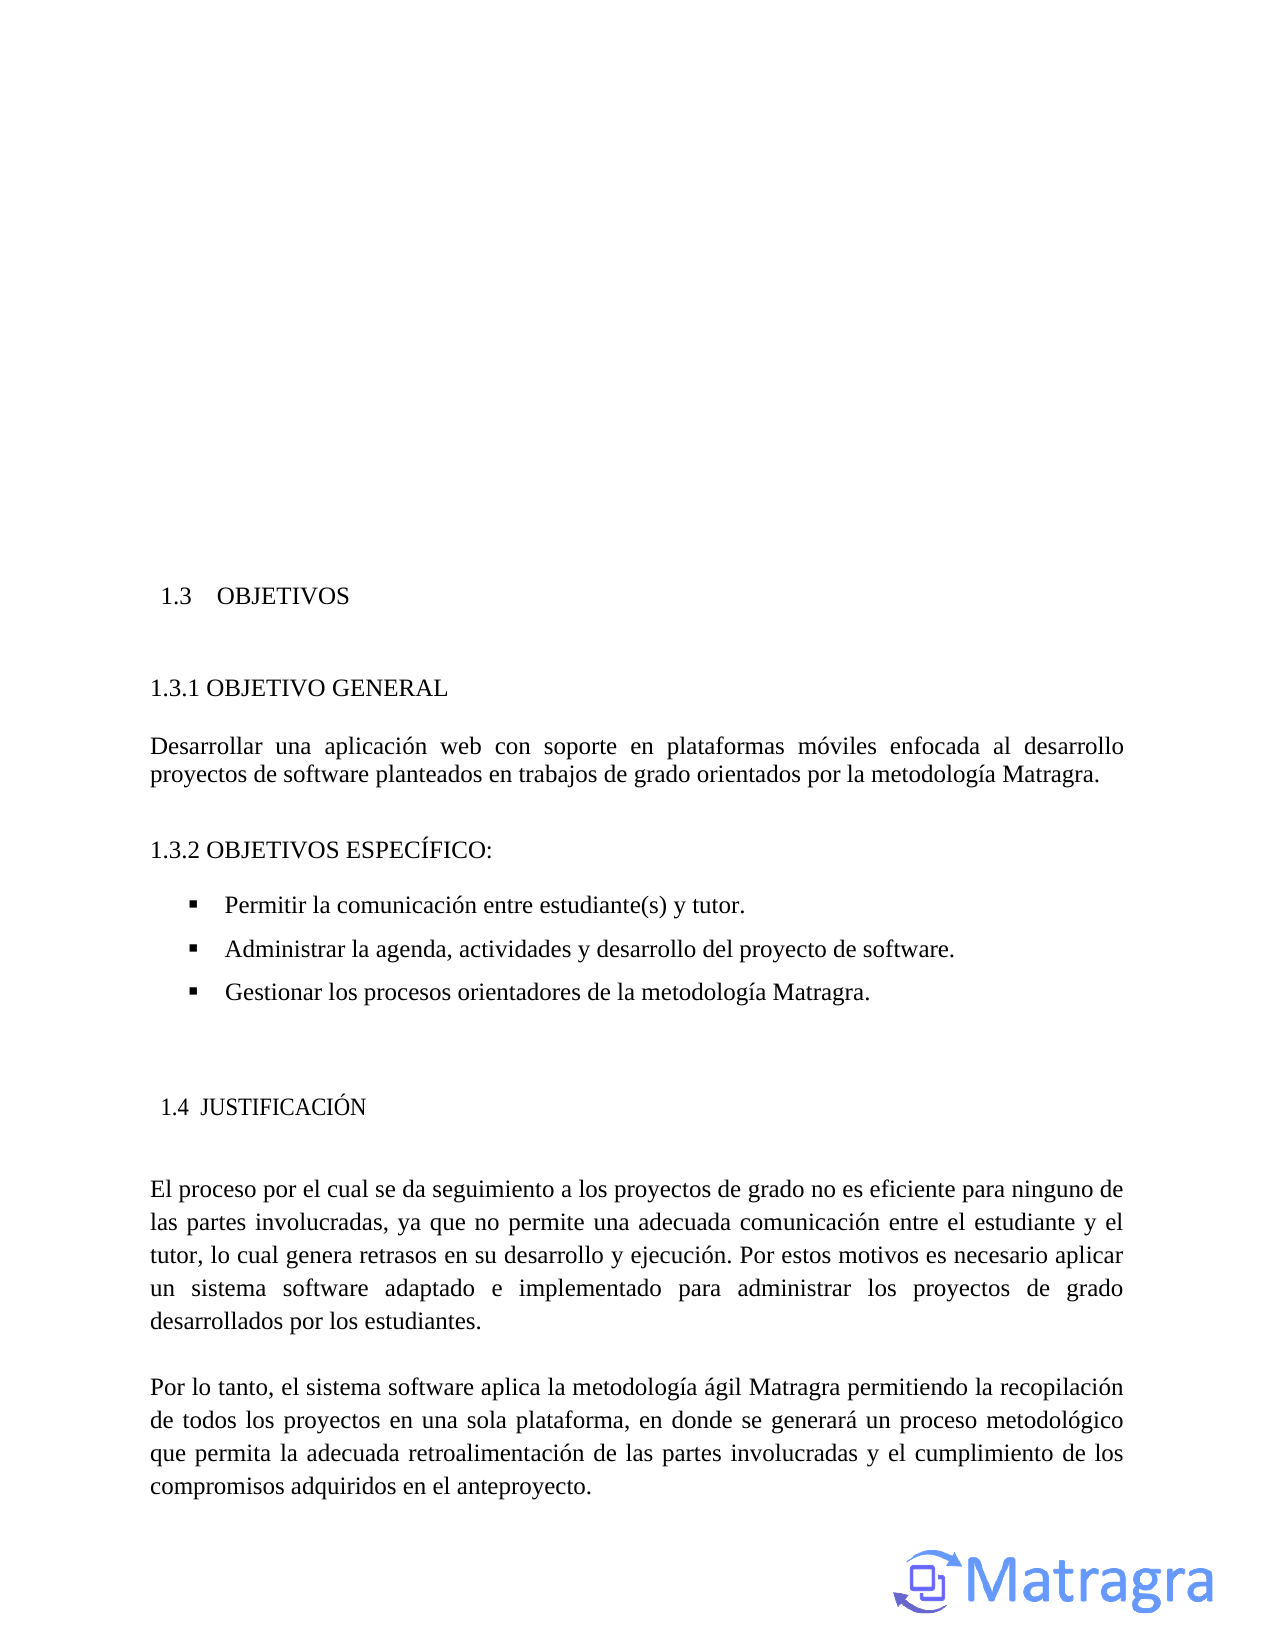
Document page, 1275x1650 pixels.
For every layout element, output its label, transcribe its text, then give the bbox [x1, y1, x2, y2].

list Gestionar los procesos orientadores de la metodología Matragra. [187, 977, 1125, 1006]
text El proceso por el cual se da seguimiento a los proyectos de grado no es eficiente para ninguno de las partes involucradas, ya que no permite una adecuada comunicación entre el estudiante y el tutor, lo cual genera retrasos en su desarrollo y ejecución. Por estos motivos es necesario aplicar un sistema software adaptado e implementado para administrar los proyectos de grado desarrollados por los estudiantes. [150, 1174, 1125, 1335]
subtitle 1.3.1 OBJETIVO GENERAL [150, 673, 1125, 731]
subtitle Desarrollar una aplicación web con soporte en plataformas móviles enfocada al desarrollo proyectos de software planteados en trabajos de grado orientados por la metodología Matragra. [150, 731, 1125, 788]
text Por lo tanto, el sistema software aplica la metodología ágil Matragra permitiendo la recopilación de todos los proyectos en una sola plataforma, en donde se generará un proceso metodológico que permita la adecuada retroalimentación de las partes involucradas y el cumplimiento de los compromisos adquiridos en el anteproyecto. [150, 1372, 1125, 1500]
list Permitir la comunicación entre estudiante(s) y tutor. [187, 891, 1125, 919]
subtitle 1.3.2 OBJETIVOS ESPECÍFICO: [150, 836, 1125, 864]
list Administrar la agenda, actividades y desarrollo del proyecto de software. [187, 934, 1125, 962]
subtitle 1.3 OBJETIVOS [160, 581, 1125, 610]
subtitle 1.4 JUSTIFICACIÓN [160, 1092, 1125, 1121]
picture [892, 1549, 1213, 1614]
